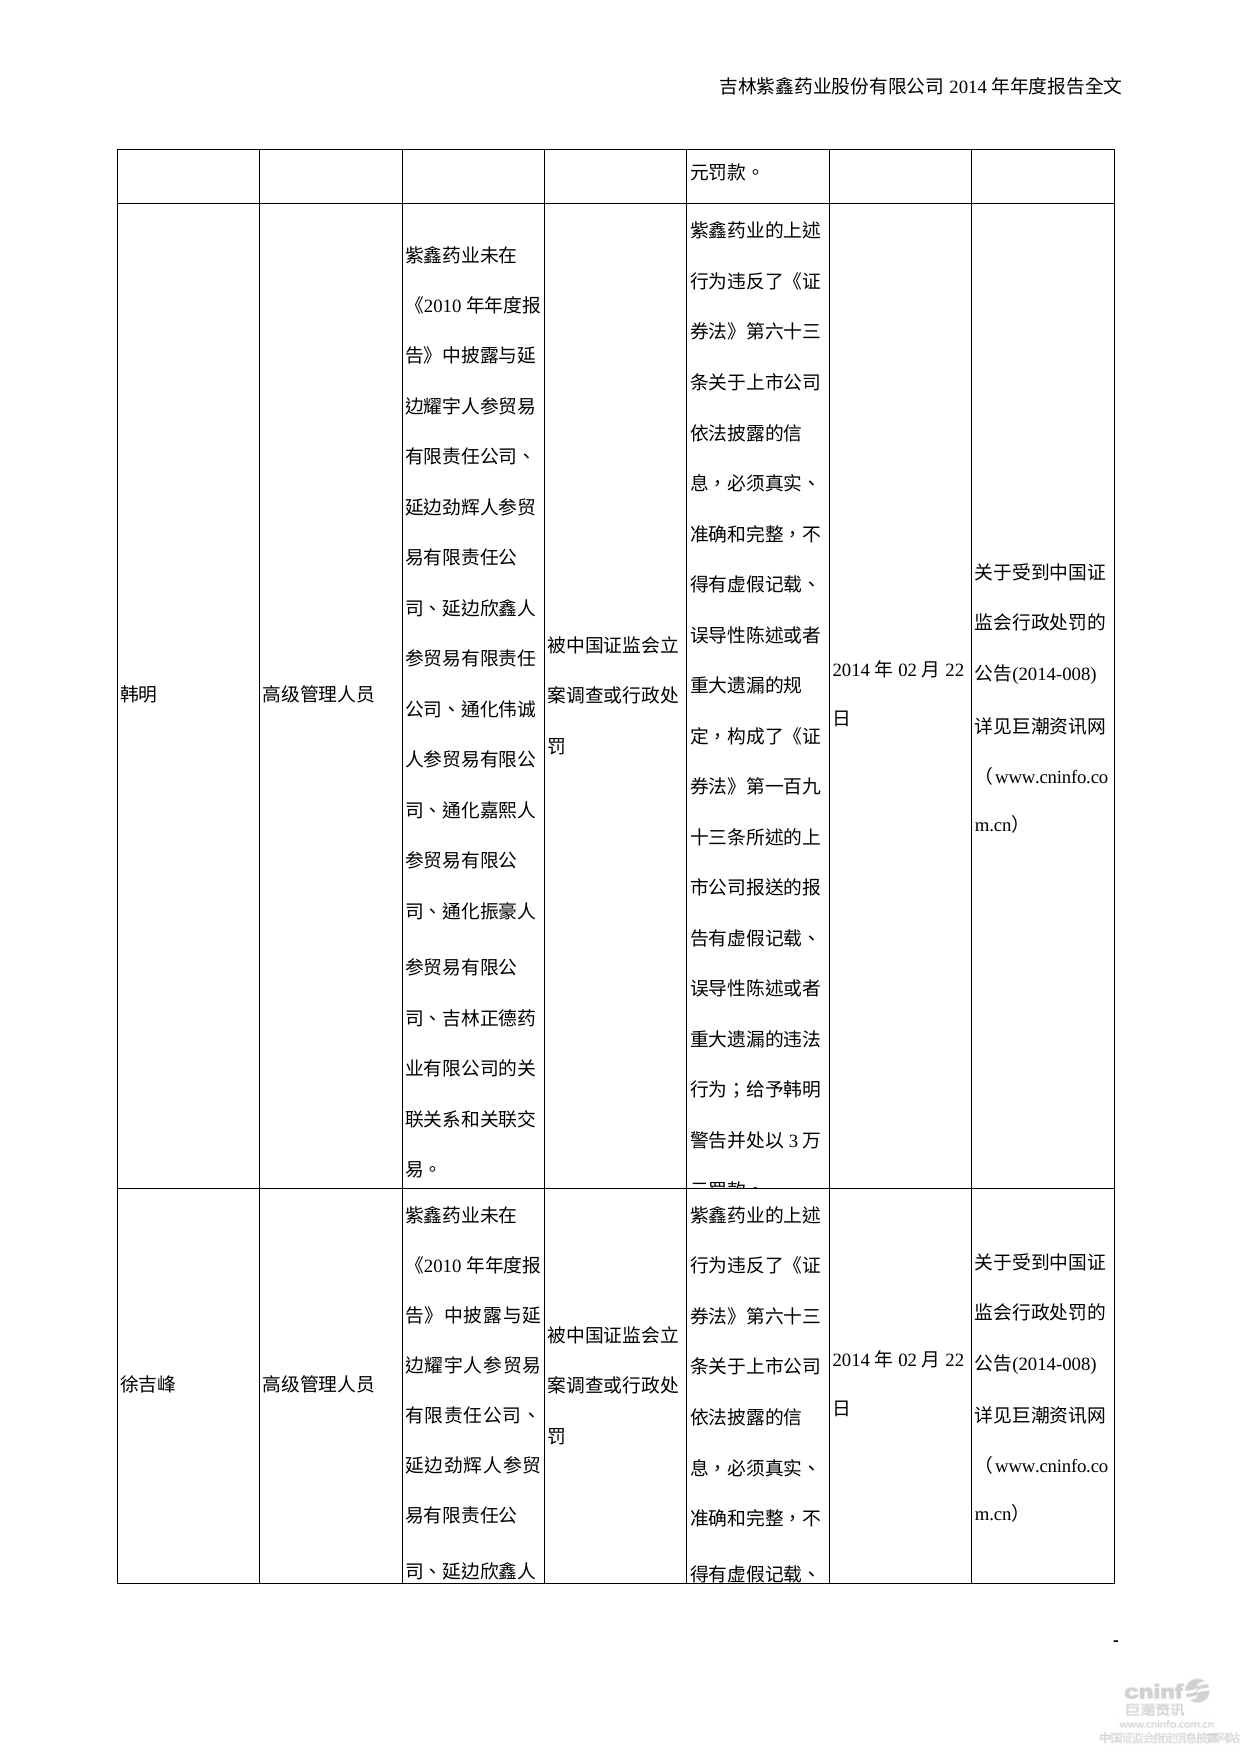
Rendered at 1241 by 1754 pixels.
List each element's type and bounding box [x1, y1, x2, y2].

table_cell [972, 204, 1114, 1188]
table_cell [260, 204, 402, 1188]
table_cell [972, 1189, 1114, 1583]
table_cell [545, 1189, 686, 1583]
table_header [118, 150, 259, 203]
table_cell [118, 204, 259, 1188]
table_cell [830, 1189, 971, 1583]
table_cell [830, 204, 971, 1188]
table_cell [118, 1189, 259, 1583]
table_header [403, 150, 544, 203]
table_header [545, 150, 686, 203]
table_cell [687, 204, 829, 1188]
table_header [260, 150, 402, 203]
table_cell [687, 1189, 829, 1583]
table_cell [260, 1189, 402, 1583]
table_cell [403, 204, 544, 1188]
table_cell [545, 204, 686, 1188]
picture [1099, 1673, 1241, 1754]
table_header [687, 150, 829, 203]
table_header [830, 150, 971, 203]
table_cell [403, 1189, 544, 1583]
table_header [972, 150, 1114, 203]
